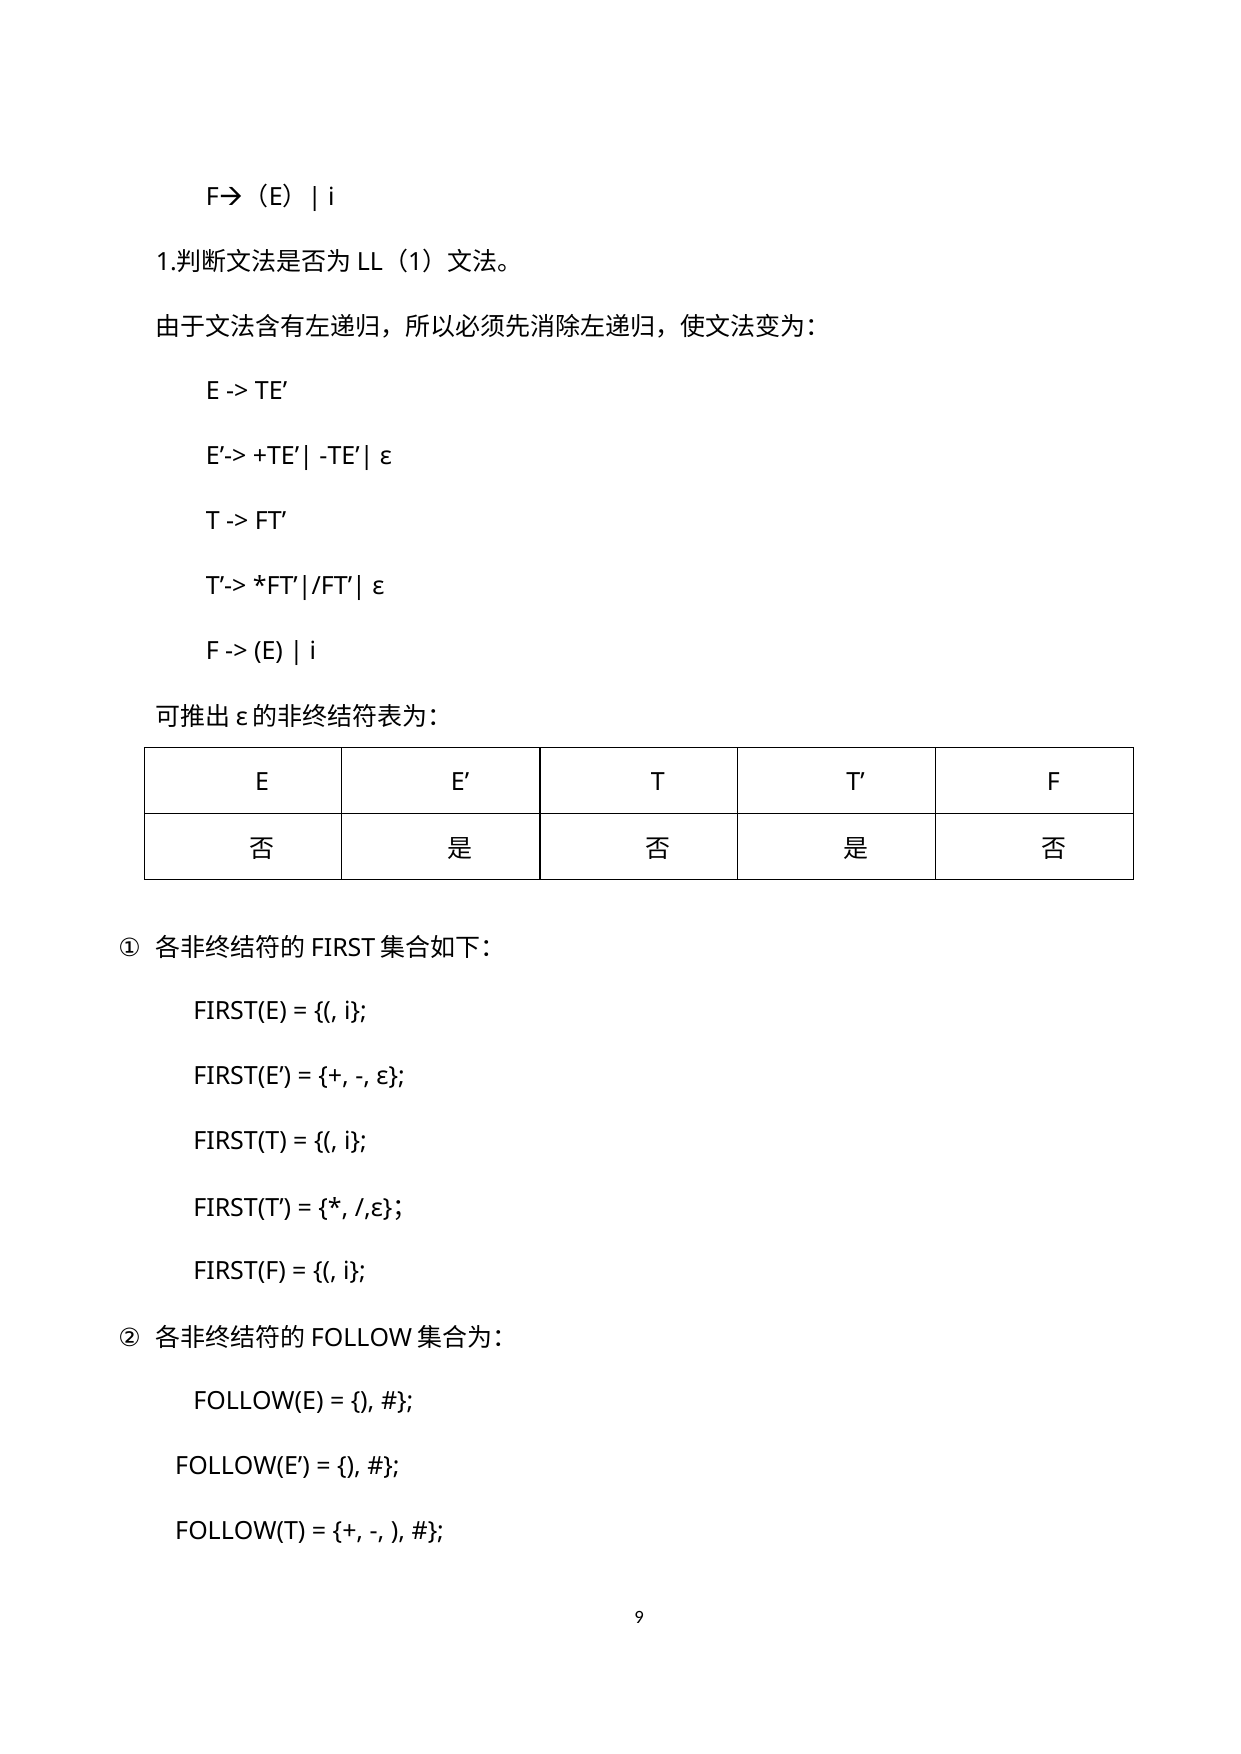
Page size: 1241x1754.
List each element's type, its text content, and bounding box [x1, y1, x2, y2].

table_cell 是 [342, 814, 539, 879]
text FIRST(T) = {(, i}; [156, 1108, 1122, 1173]
text FIRST(E’) = {+, -, ε}; [156, 1043, 1122, 1108]
text FIRST(E) = {(, i}; [156, 978, 1122, 1043]
table_cell 否 [145, 814, 341, 879]
table_header T [541, 748, 737, 813]
text E’-> +TE’| -TE’| ε [162, 422, 1122, 487]
text 由于文法含有左递归，所以必须先消除左递归，使文法变为： [118, 292, 1122, 357]
list 各非终结符的FOLLOW集合为： [118, 1303, 1122, 1368]
text F（E）| i [146, 162, 1122, 227]
text 可推出ε的非终结符表为： [118, 682, 1122, 747]
table_header E [145, 748, 341, 813]
text F -> (E) | i [162, 617, 1122, 682]
text E -> TE’ [162, 357, 1122, 422]
text FOLLOW(T) = {+, -, ), #}; [118, 1498, 1122, 1563]
text FOLLOW(E) = {), #}; [156, 1368, 1122, 1433]
table_cell 否 [936, 814, 1133, 879]
text FIRST(T’) = {*, /,ε}； [156, 1173, 1122, 1238]
table_cell 否 [541, 814, 737, 879]
text T -> FT’ [162, 487, 1122, 552]
text FIRST(F) = {(, i}; [156, 1238, 1122, 1303]
table_header T’ [738, 748, 935, 813]
text FOLLOW(E’) = {), #}; [118, 1433, 1122, 1498]
text 1.判断文法是否为LL（1）文法。 [118, 227, 1122, 292]
table_header F [936, 748, 1133, 813]
list 各非终结符的FIRST集合如下： [118, 913, 1122, 978]
table_header E’ [342, 748, 539, 813]
table_cell 是 [738, 814, 935, 879]
text T’-> *FT’|/FT’| ε [162, 552, 1122, 617]
